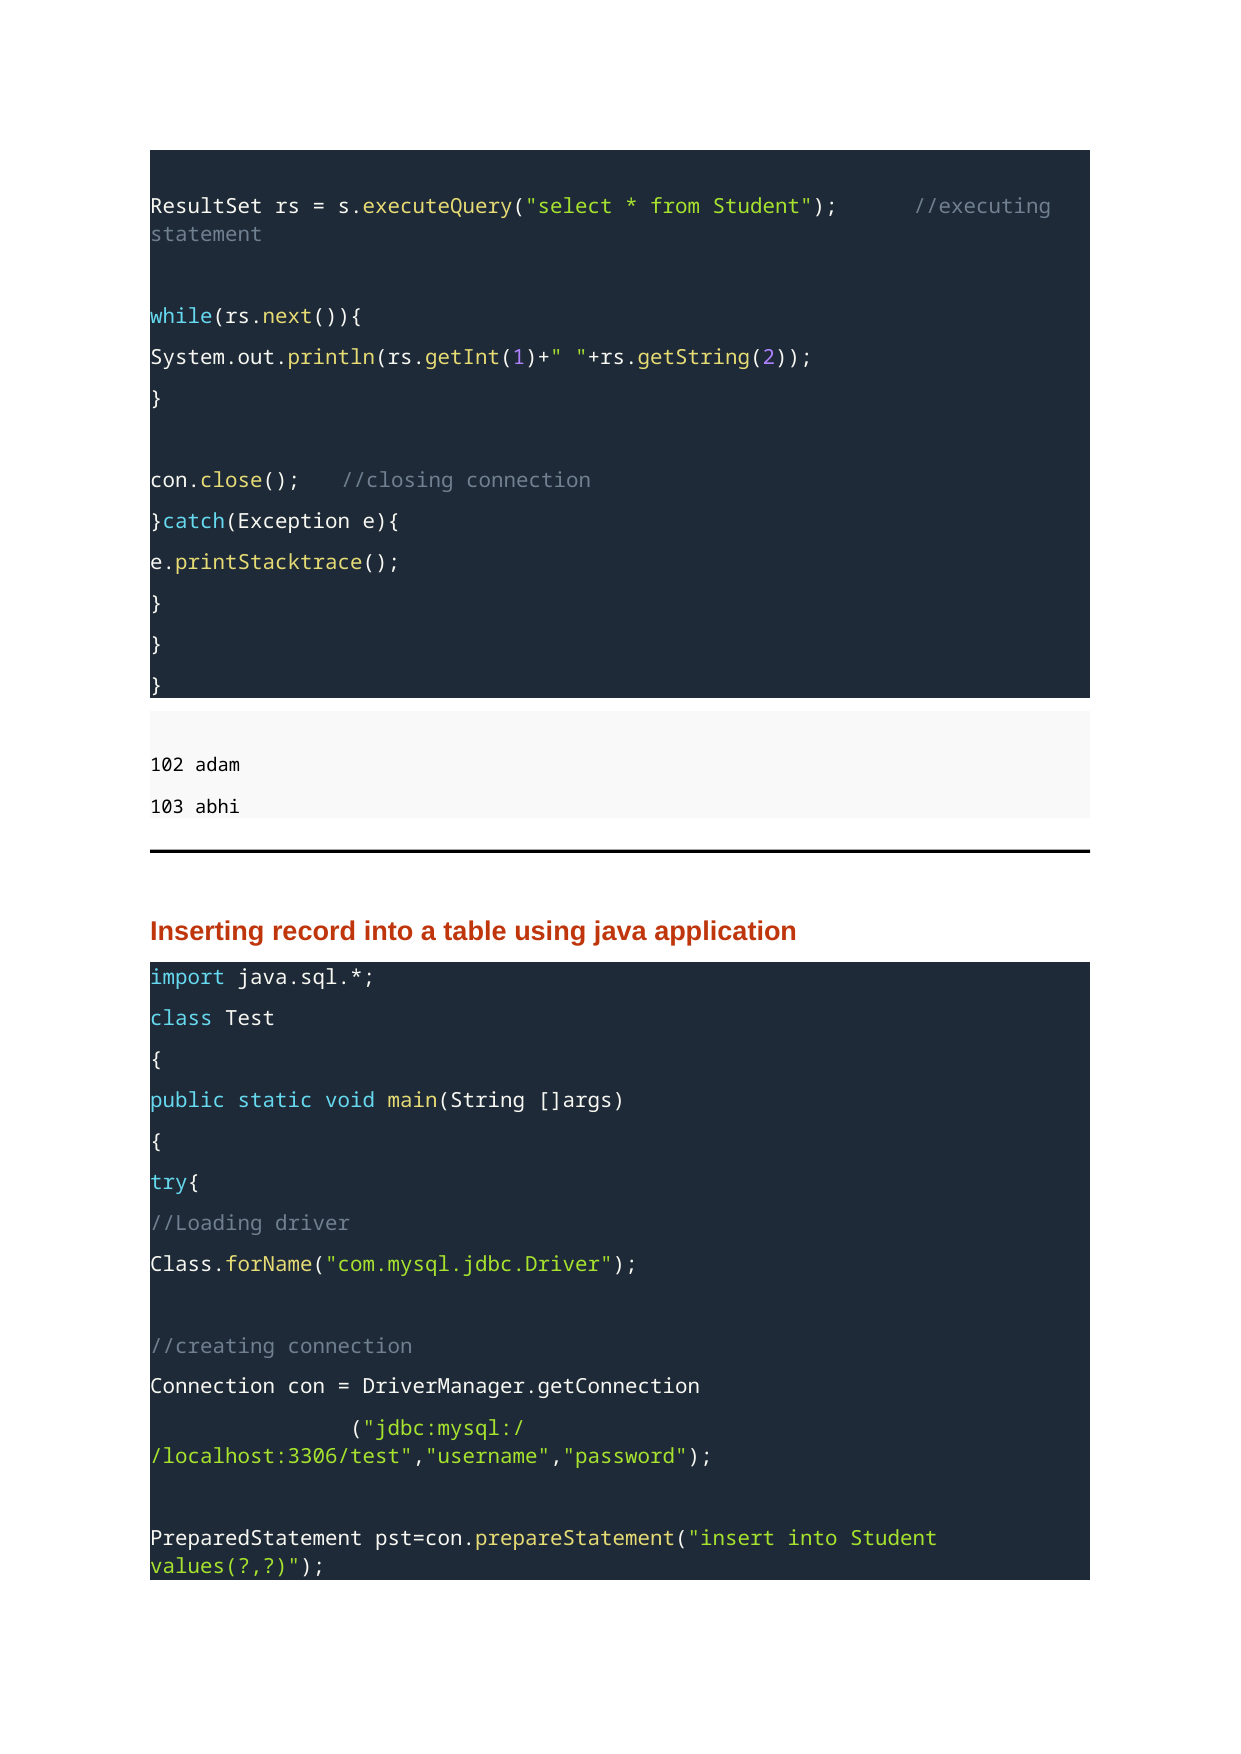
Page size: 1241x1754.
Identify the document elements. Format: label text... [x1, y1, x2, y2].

text con.close(); //closing connection [150, 465, 1090, 493]
text } [150, 670, 1090, 698]
text Connection con = DriverManager.getConnection [150, 1372, 1090, 1400]
text //Loading driver [150, 1208, 1090, 1236]
text Inserting record into a table using java application [150, 915, 1090, 947]
text 102 adam [150, 752, 1090, 777]
text { [150, 1126, 1090, 1154]
text } [150, 588, 1090, 616]
text Class.forName("com.mysql.jdbc.Driver"); [150, 1249, 1090, 1277]
text ResultSet rs = s.executeQuery("select * from Student"); //executing statement [150, 191, 1090, 248]
text //creating connection [150, 1331, 1090, 1359]
text ("jdbc:mysql:/ /localhost:3306/test","username","password"); [150, 1413, 1090, 1469]
text try{ [150, 1167, 1090, 1195]
text import java.sql.*; [150, 962, 1090, 991]
text class Test [150, 1003, 1090, 1032]
text while(rs.next()){ [150, 301, 1090, 330]
text e.printStacktrace(); [150, 547, 1090, 575]
text PreparedStatement pst=con.prepareStatement("insert into Student values(?,?)"); [150, 1523, 1090, 1580]
text { [150, 1044, 1090, 1073]
text 103 abhi [150, 793, 1090, 818]
text }catch(Exception e){ [150, 506, 1090, 534]
text } [150, 383, 1090, 412]
text } [150, 629, 1090, 657]
text public static void main(String []args) [150, 1085, 1090, 1113]
text System.out.println(rs.getInt(1)+" "+rs.getString(2)); [150, 342, 1090, 371]
